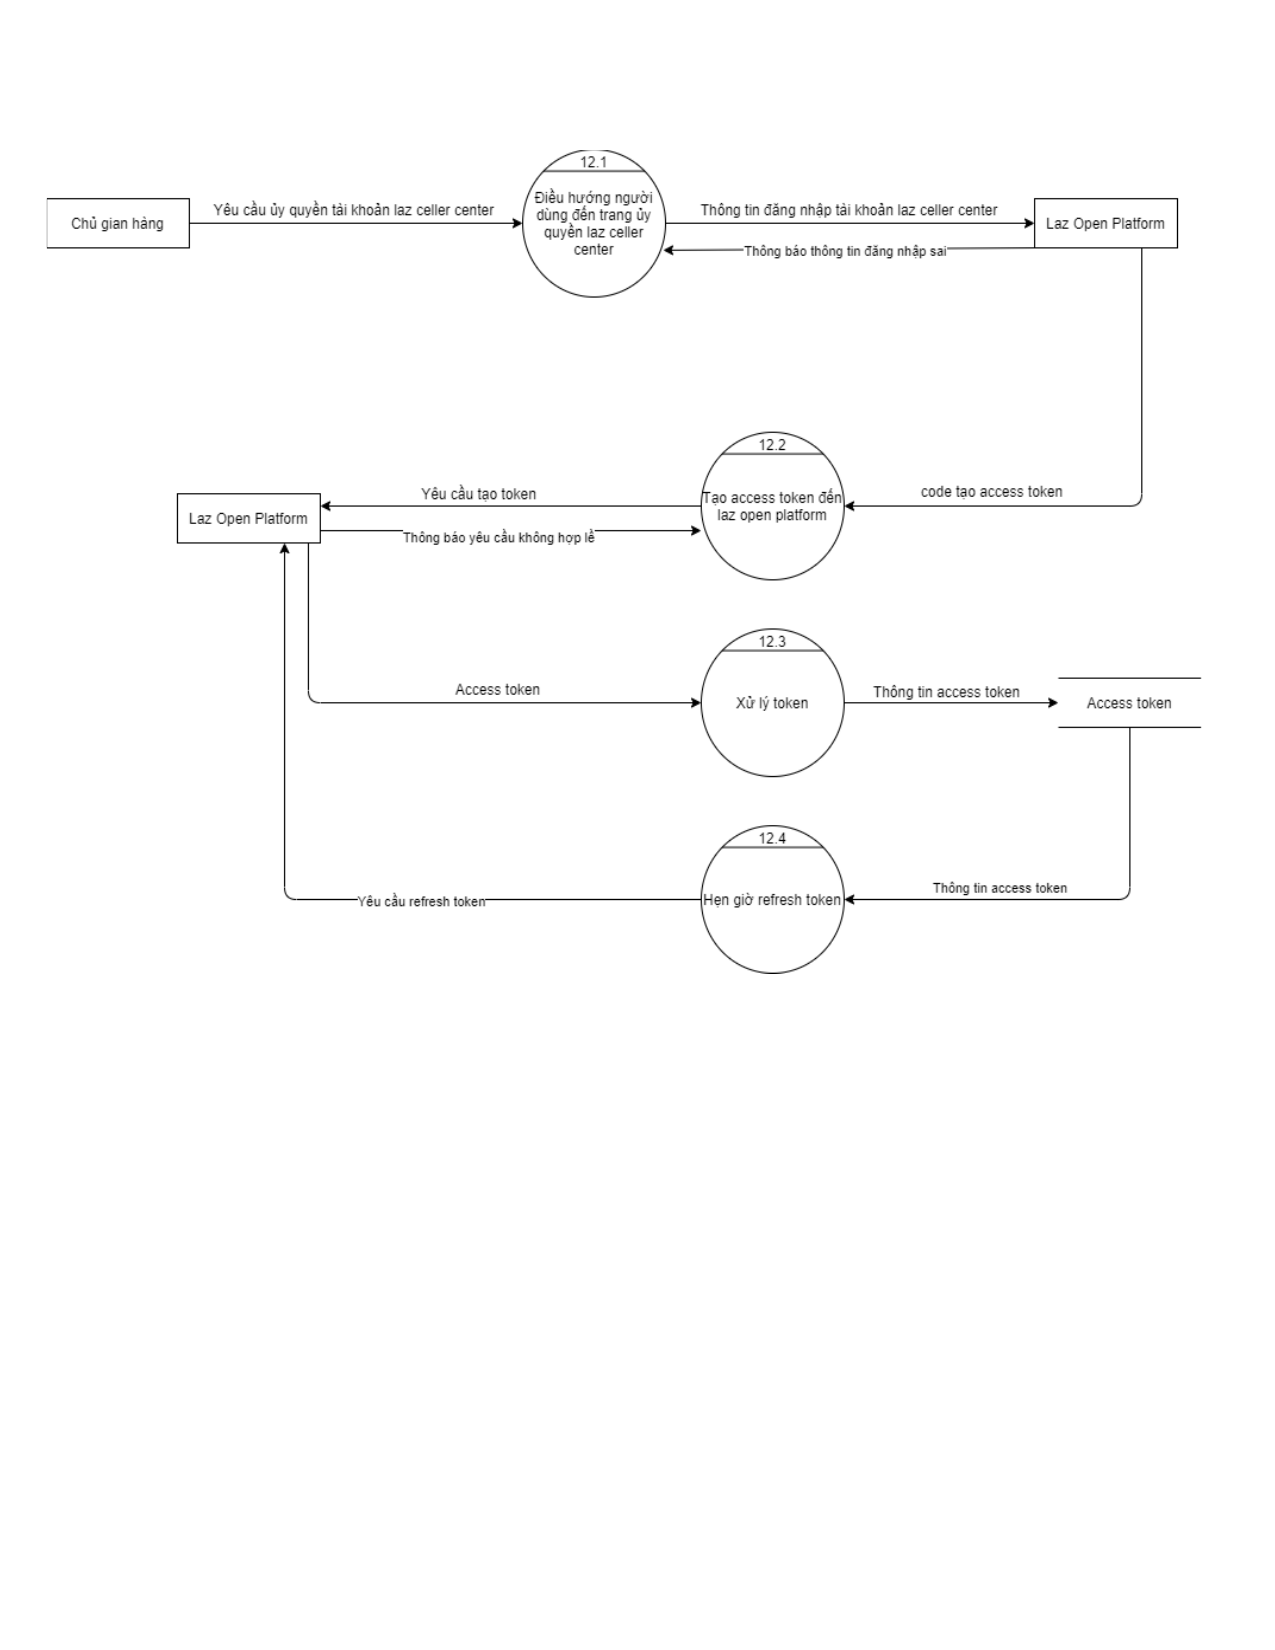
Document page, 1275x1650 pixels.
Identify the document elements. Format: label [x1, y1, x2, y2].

picture [46, 150, 1202, 974]
